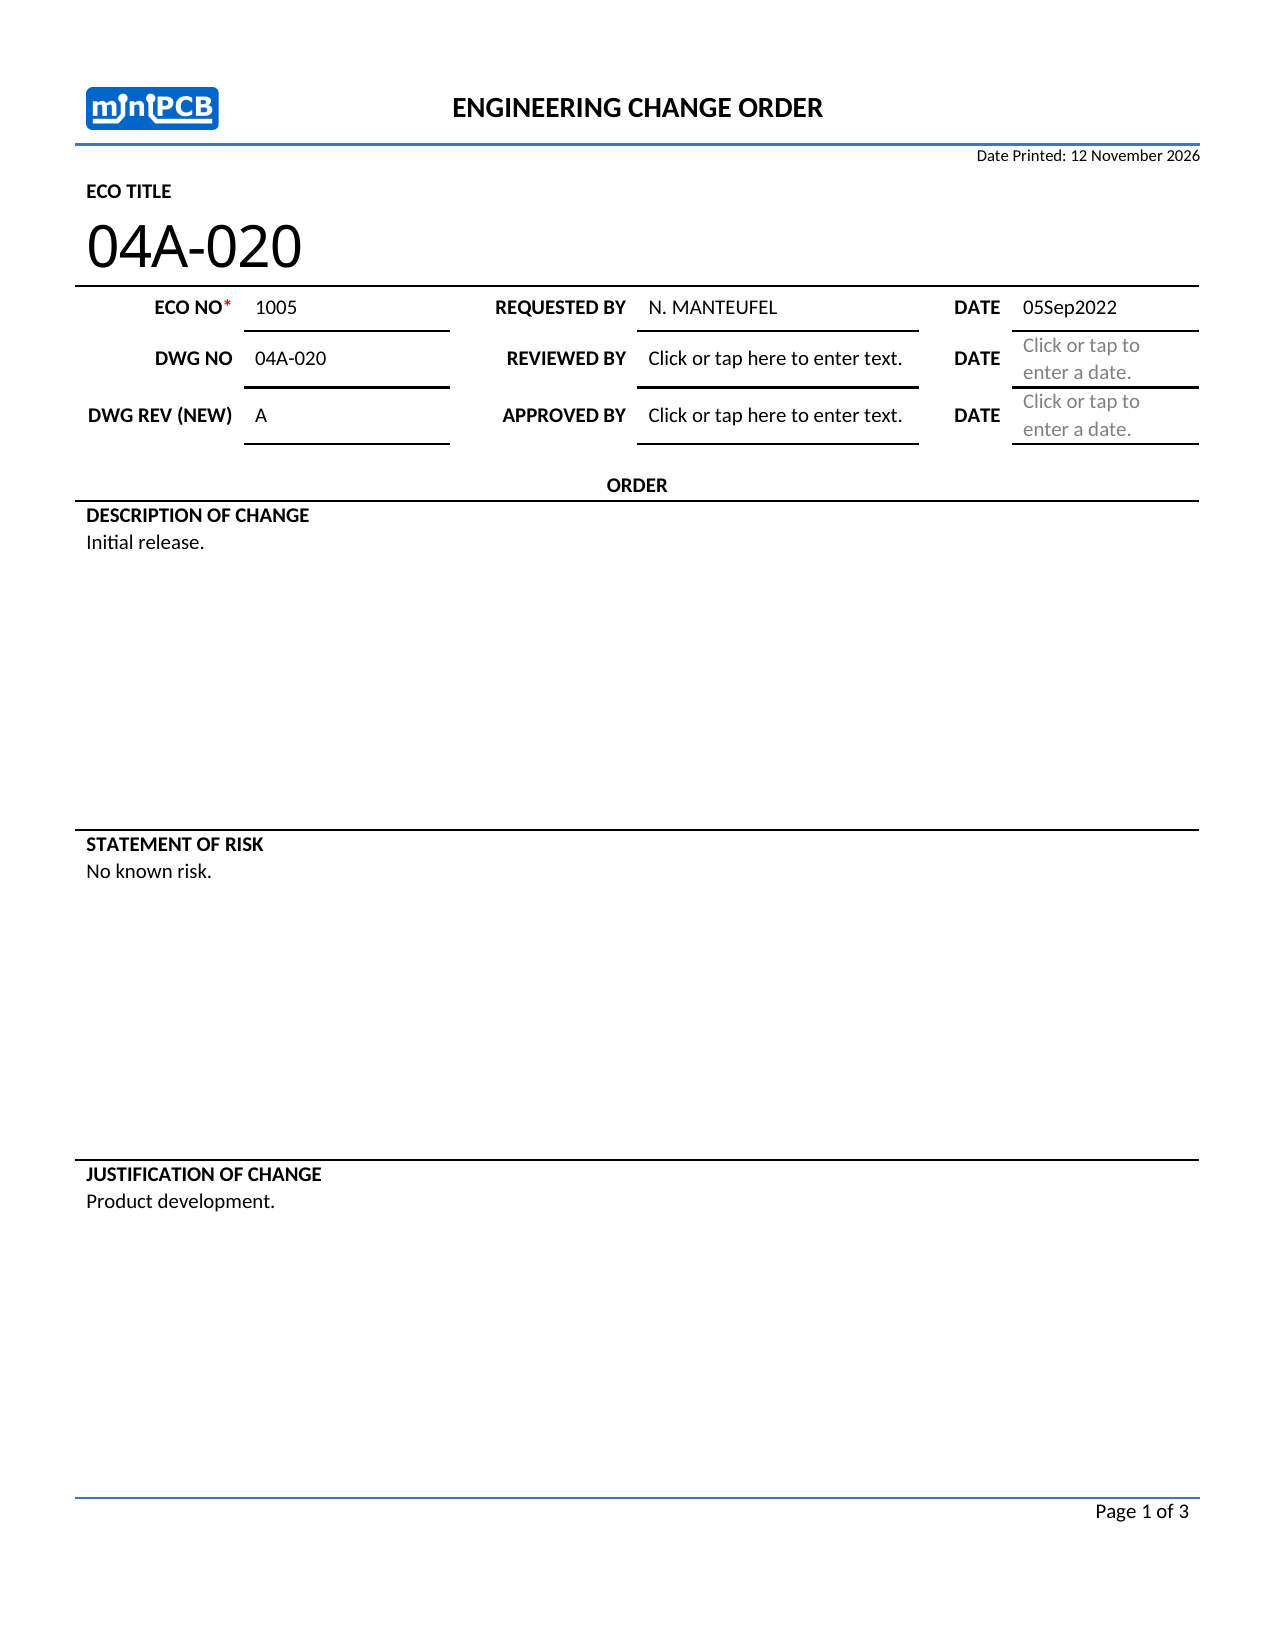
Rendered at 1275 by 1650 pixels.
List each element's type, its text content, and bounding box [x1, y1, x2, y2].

table_cell ORDER [75, 473, 1199, 500]
table_cell [75, 443, 1199, 473]
table_cell REQUESTED BY [450, 287, 637, 330]
table_cell DATE [919, 330, 1012, 386]
table_cell REVIEWED BY [450, 330, 637, 386]
table_header ECO TITLE [75, 178, 1199, 205]
table_cell DWG NO [75, 330, 244, 386]
table_cell STATEMENT OF RISK [75, 831, 1199, 859]
table_cell ECO NO* [75, 287, 244, 330]
table_cell DATE [919, 386, 1012, 443]
table_cell APPROVED BY [450, 386, 637, 443]
table_cell DESCRIPTION OF CHANGE [75, 502, 1199, 529]
table_cell JUSTIFICATION OF CHANGE [75, 1161, 1199, 1188]
picture [86, 87, 219, 130]
table_cell DATE [919, 287, 1012, 330]
table_cell DWG REV (NEW) [75, 386, 244, 443]
